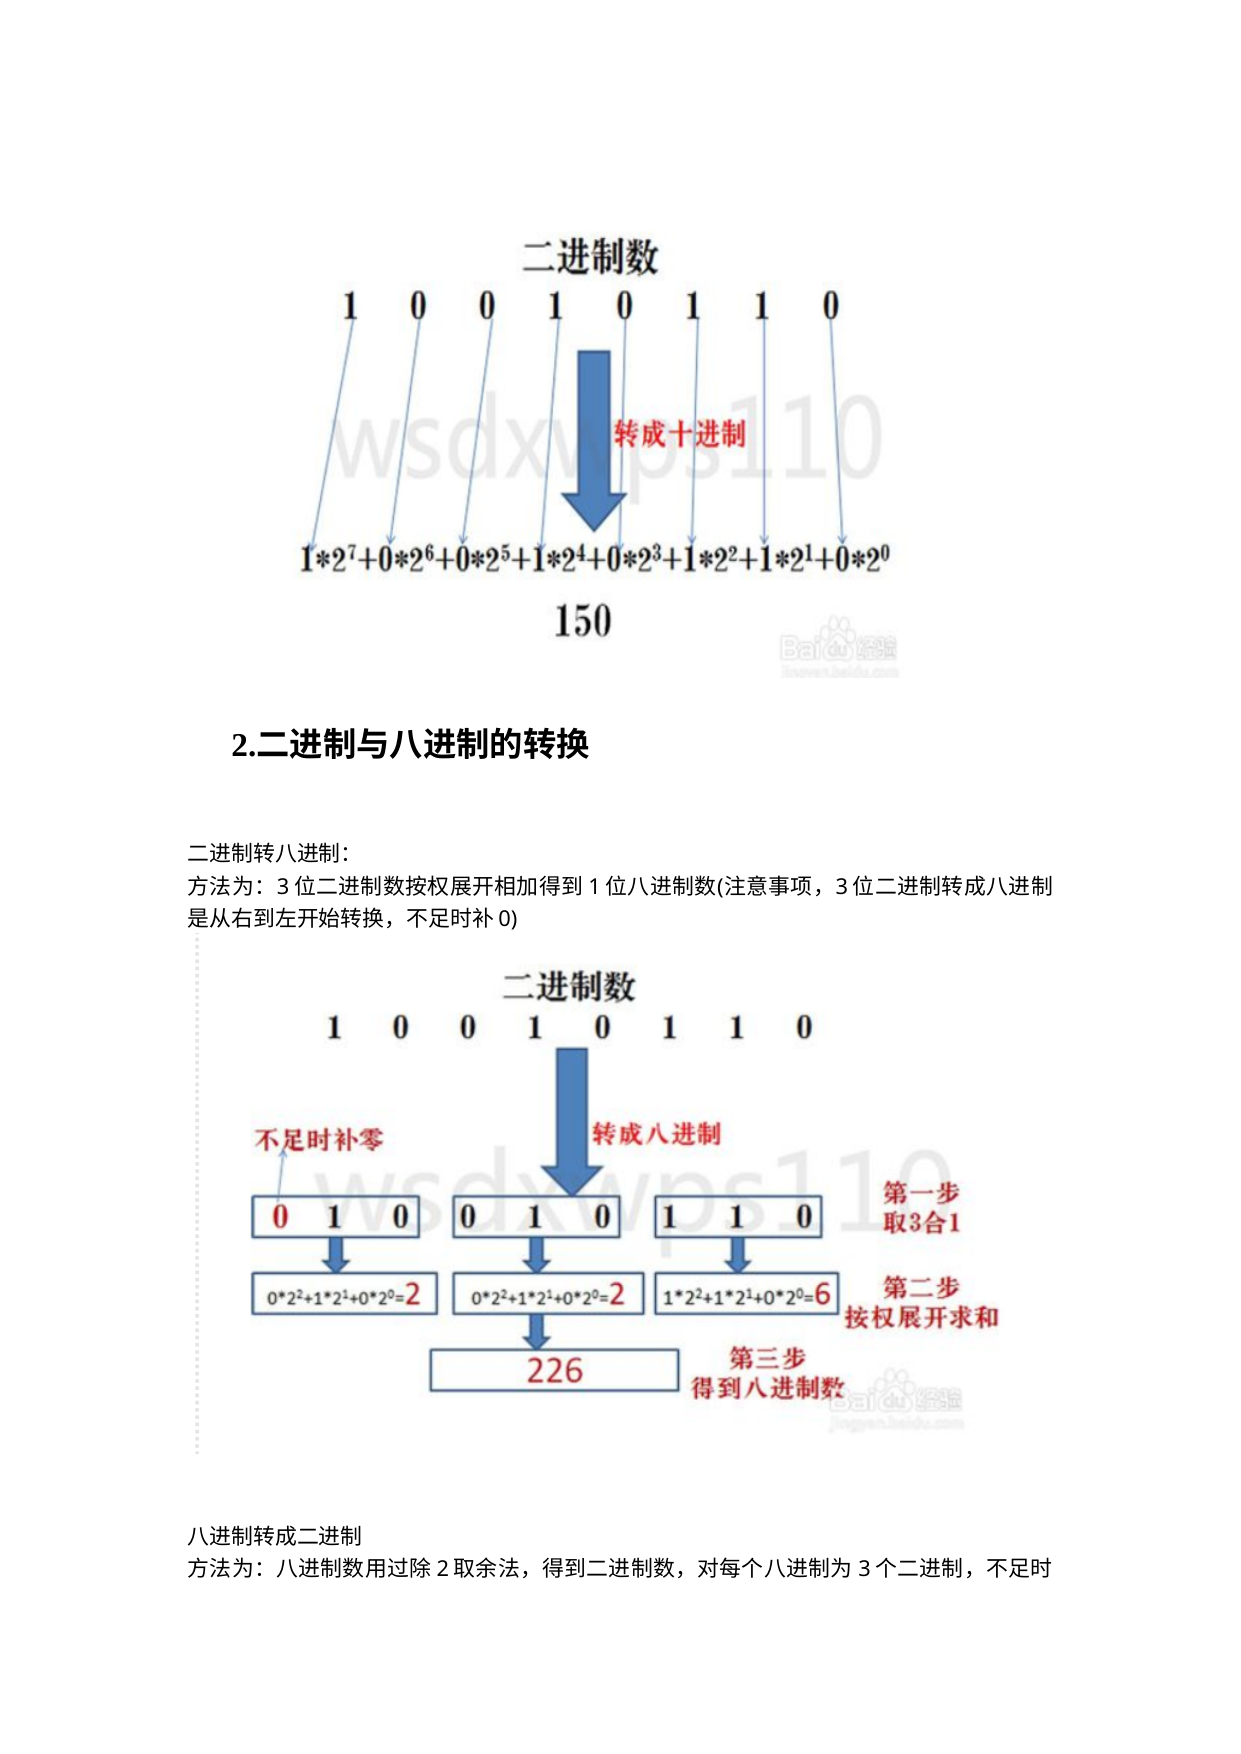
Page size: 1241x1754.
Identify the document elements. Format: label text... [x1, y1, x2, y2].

text 二进制转八进制： [187, 836, 1053, 868]
picture [187, 933, 1053, 1454]
picture [231, 162, 929, 678]
text 八进制转成二进制 [187, 1518, 1053, 1551]
text 方法为：3位二进制数按权展开相加得到1位八进制数(注意事项，3位二进制转成八进制是从右到左开始转换，不足时补0) [187, 868, 1053, 933]
text 方法为：八进制数用过除2取余法，得到二进制数，对每个八进制为3个二进制，不足时在最左边补零。 [187, 1551, 1053, 1583]
subtitle 2.二进制与八进制的转换 [187, 709, 1053, 774]
